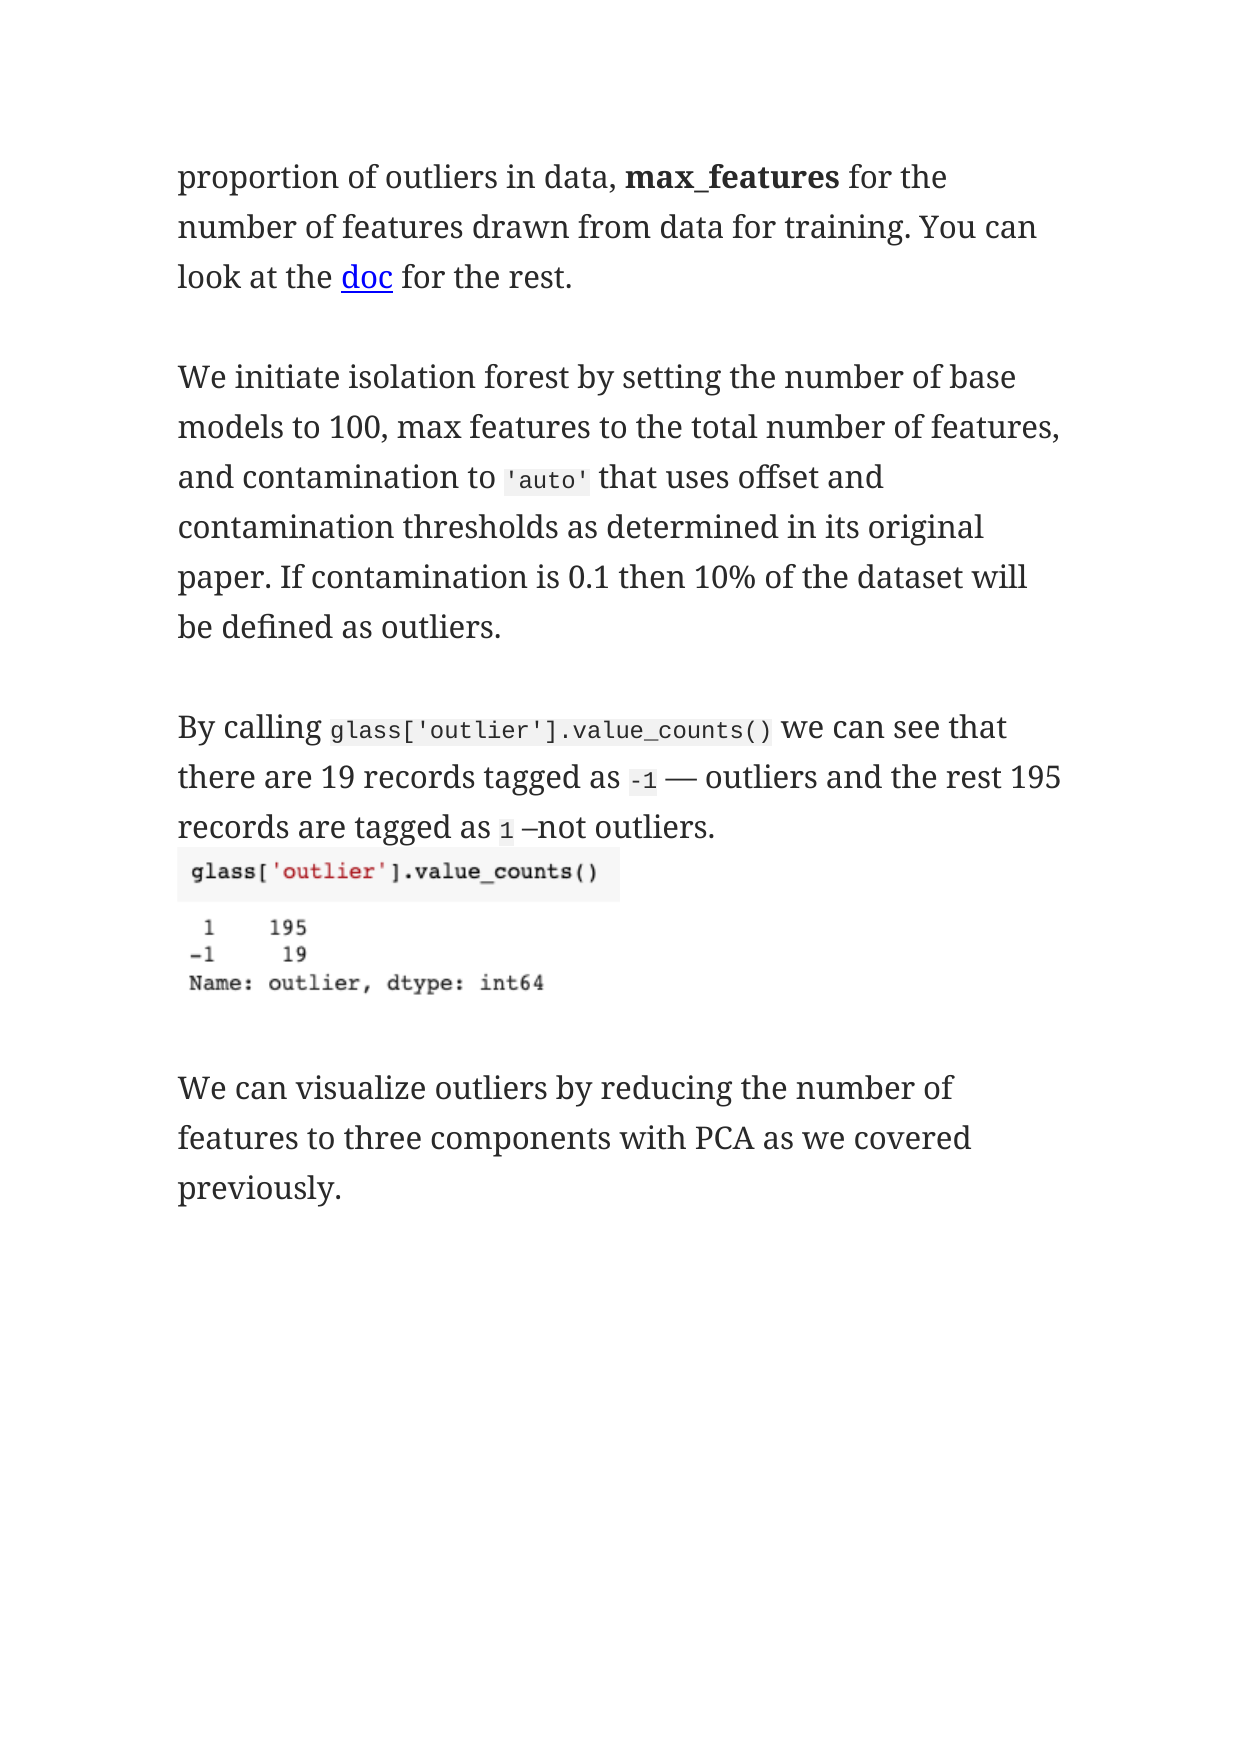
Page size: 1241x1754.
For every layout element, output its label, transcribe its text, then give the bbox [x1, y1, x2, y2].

text We can visualize outliers by reducing the number of features to three components with PCA as we covered previously. [177, 1059, 1063, 1209]
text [177, 148, 1063, 298]
text We initiate isolation forest by setting the number of base models to 100, max features to the total number of features, and contamination to 'auto' that uses offset and contamination thresholds as determined in its original paper. If contamination is 0.1 then 10% of the dataset will be defined as outliers. [177, 348, 1063, 648]
picture [177, 847, 620, 1009]
text By calling glass['outlier'].value_counts() we can see that there are 19 records tagged as -1 — outliers and the rest 195 records are tagged as 1 –not outliers. [177, 698, 1063, 848]
